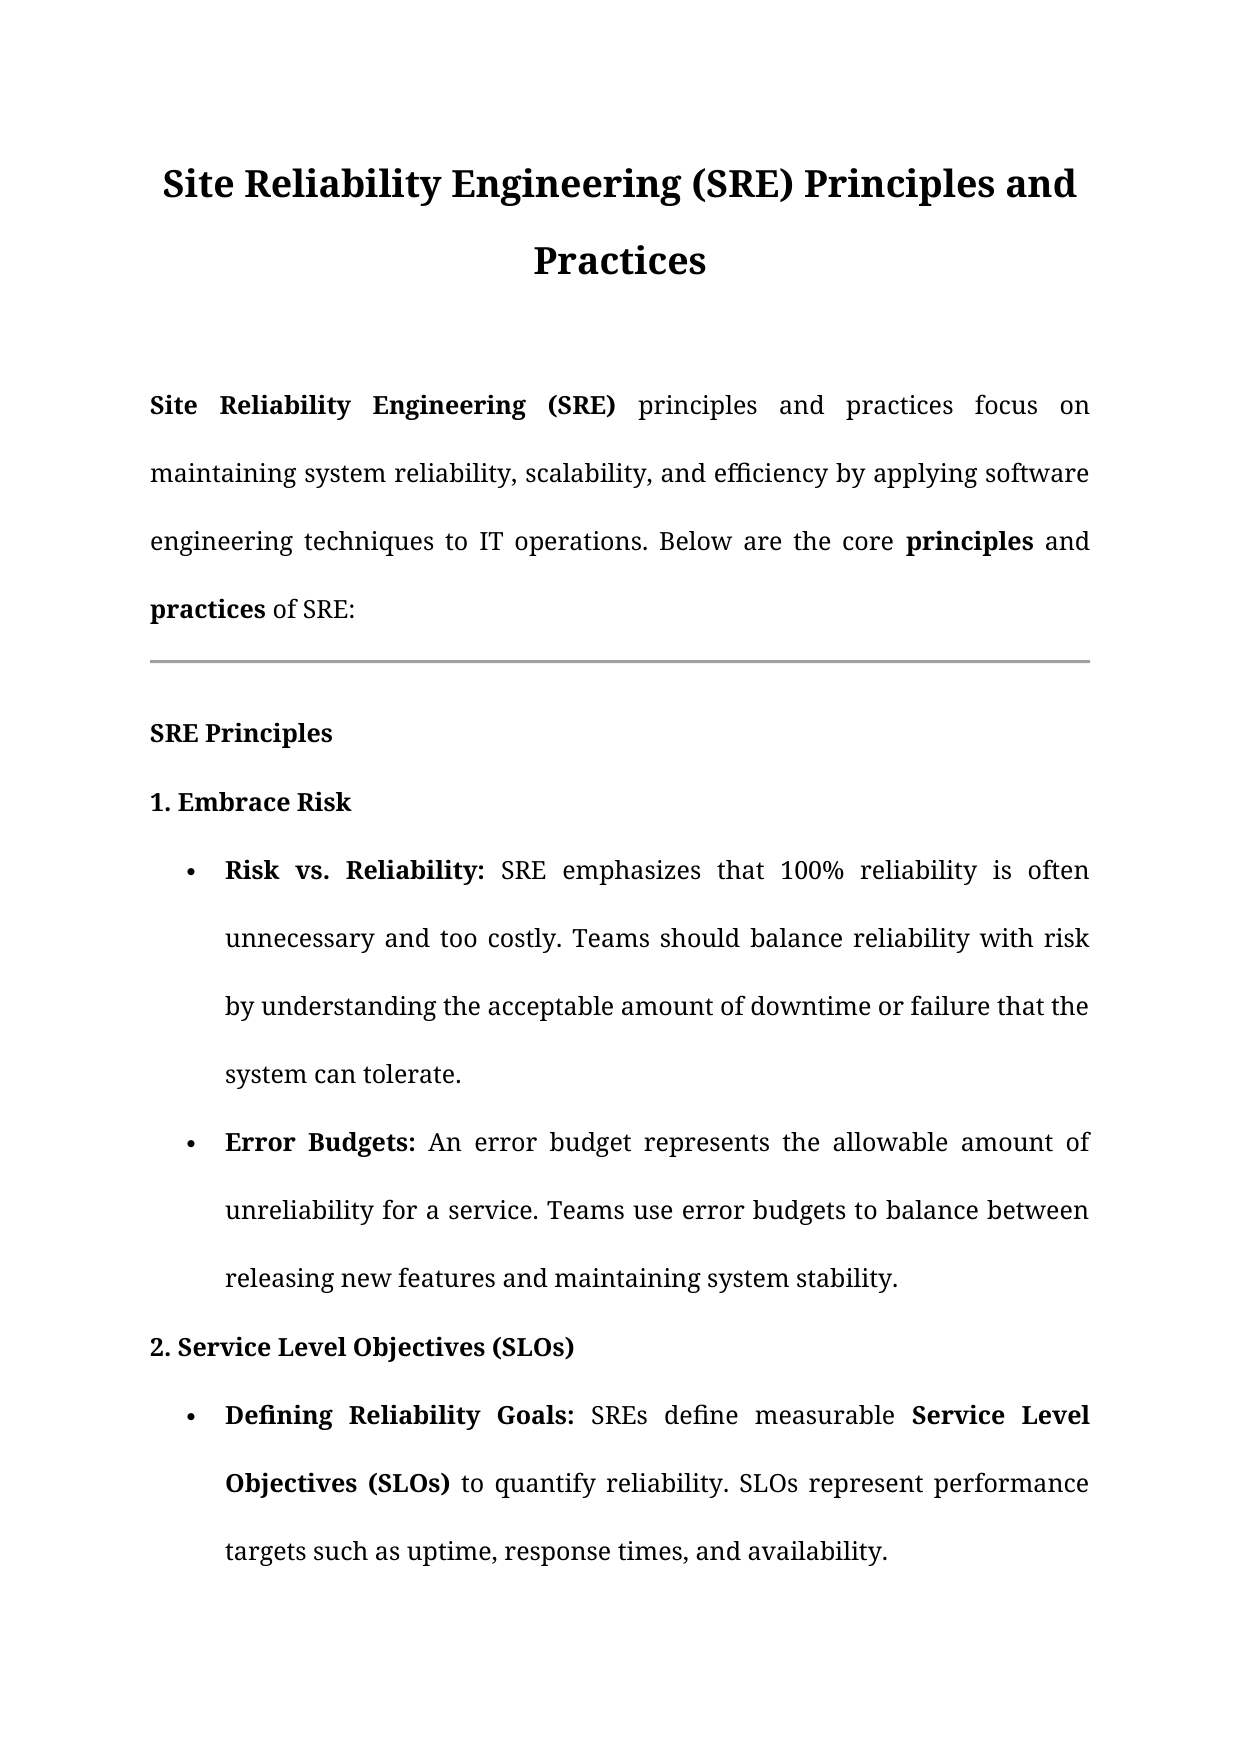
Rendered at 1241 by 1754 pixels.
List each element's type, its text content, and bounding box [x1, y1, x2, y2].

text Site Reliability Engineering (SRE) Principles and Practices [150, 158, 1090, 285]
text Site Reliability Engineering (SRE) principles and practices focus on maintaining system reliability, scalability, and efficiency by applying software engineering techniques to IT operations. Below are the core principles and practices of SRE: [150, 387, 1090, 626]
list Defining Reliability Goals: SREs define measurable Service Level Objectives (SLOs) to quantify reliability. SLOs represent performance targets such as uptime, response times, and availability. [187, 1397, 1090, 1568]
text SRE Principles [150, 716, 1090, 750]
text 1. Embrace Risk [150, 784, 1090, 818]
text 2. Service Level Objectives (SLOs) [150, 1329, 1090, 1363]
list Risk vs. Reliability: SRE emphasizes that 100% reliability is often unnecessary and too costly. Teams should balance reliability with risk by understanding the acceptable amount of downtime or failure that the system can tolerate. [187, 852, 1090, 1091]
list Error Budgets: An error budget represents the allowable amount of unreliability for a service. Teams use error budgets to balance between releasing new features and maintaining system stability. [187, 1125, 1090, 1295]
